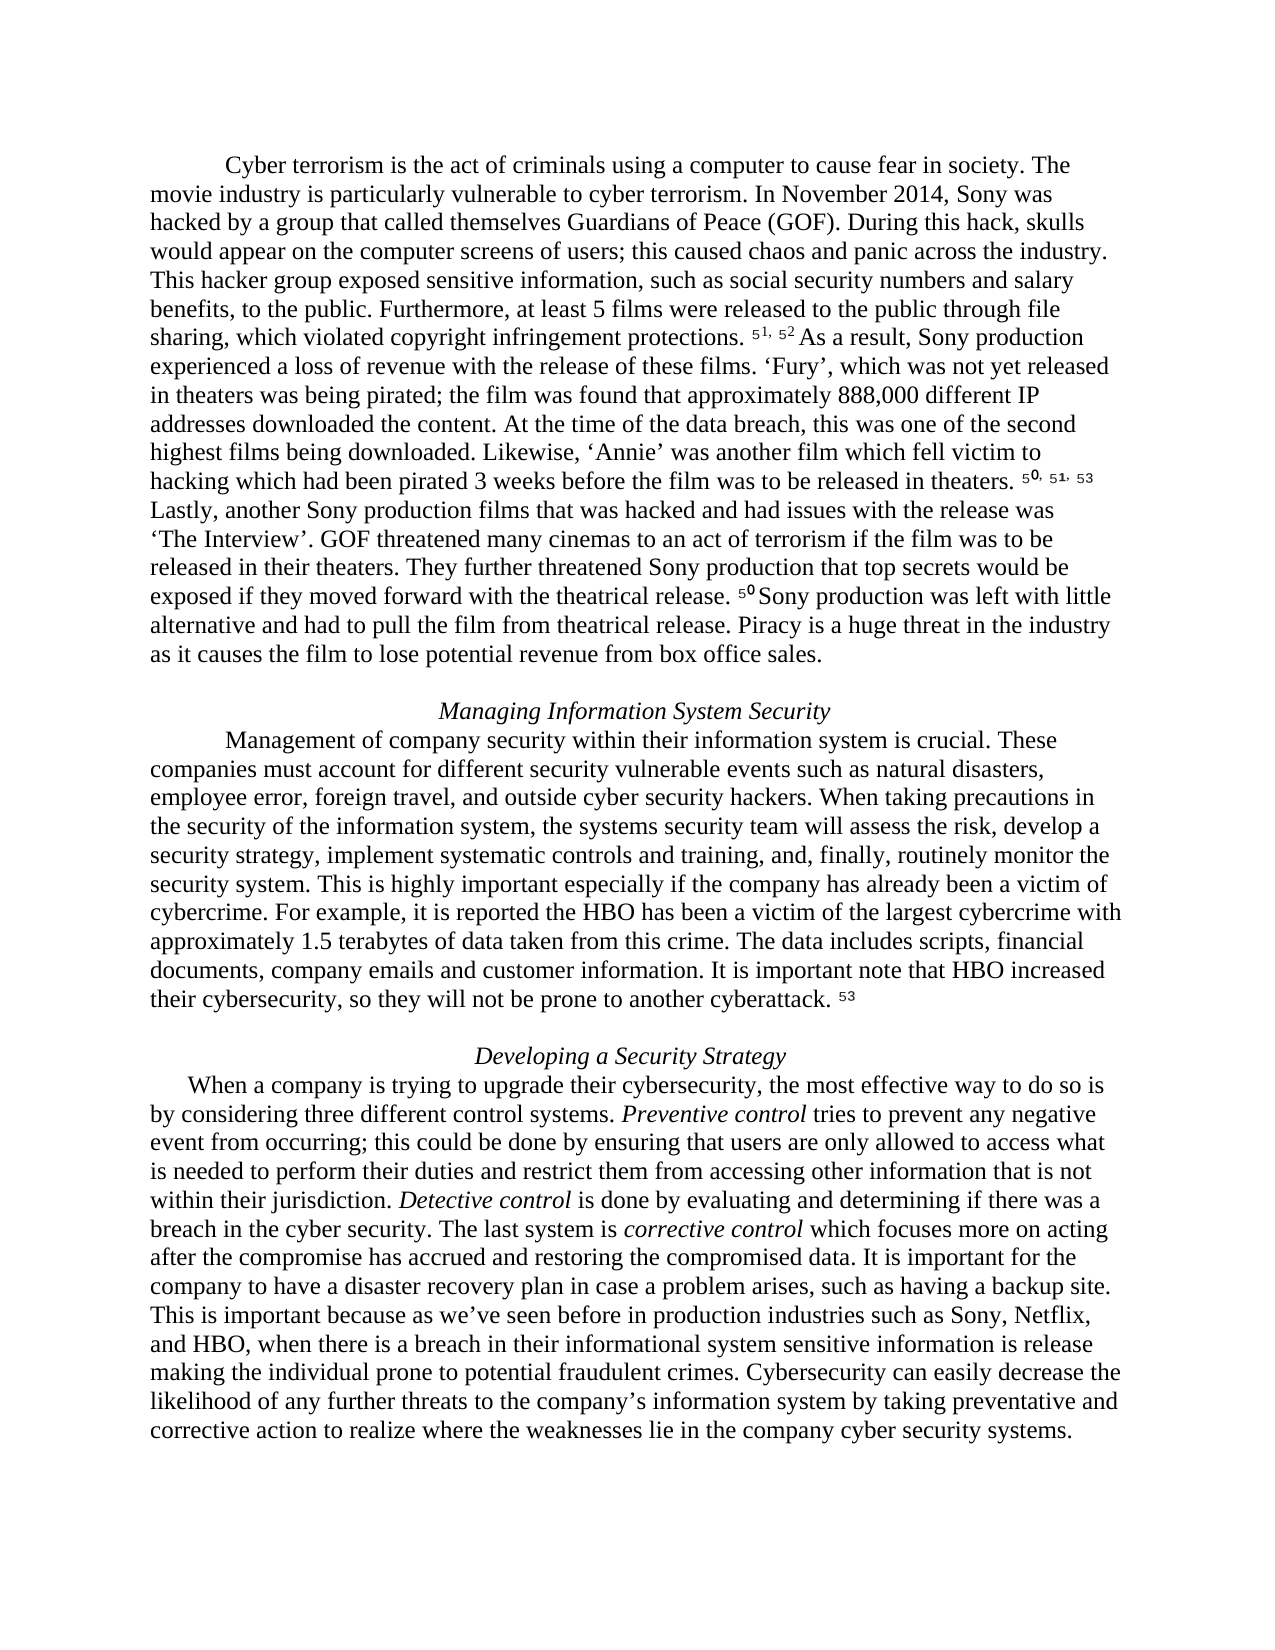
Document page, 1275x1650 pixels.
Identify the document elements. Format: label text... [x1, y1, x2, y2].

text Managing Information System Security [150, 696, 1125, 725]
text Developing a Security Strategy [150, 1041, 1125, 1070]
text Management of company security within their information system is crucial. These companies must account for different security vulnerable events such as natural disasters, employee error, foreign travel, and outside cyber security hackers. When taking precautions in the security of the information system, the systems security team will assess the risk, develop a security strategy, implement systematic controls and training, and, finally, routinely monitor the security system. This is highly important especially if the company has already been a victim of cybercrime. For example, it is reported the HBO has been a victim of the largest cybercrime with approximately 1.5 terabytes of data taken from this crime. The data includes scripts, financial documents, company emails and customer information. It is important note that HBO increased their cybersecurity, so they will not be prone to another cyberattack. ⁵³ [150, 725, 1125, 1012]
text Cyber terrorism is the act of criminals using a computer to cause fear in society. The movie industry is particularly vulnerable to cyber terrorism. In November 2014, Sony was hacked by a group that called themselves Guardians of Peace (GOF). During this hack, skulls would appear on the computer screens of users; this caused chaos and panic across the industry. This hacker group exposed sensitive information, such as social security numbers and salary benefits, to the public. Furthermore, at least 5 films were released to the public through file sharing, which violated copyright infringement protections. ⁵1, ⁵2 As a result, Sony production experienced a loss of revenue with the release of these films. ‘Fury’, which was not yet released in theaters was being pirated; the film was found that approximately 888,000 different IP addresses downloaded the content. At the time of the data breach, this was one of the second highest films being downloaded. Likewise, ‘Annie’ was another film which fell victim to hacking which had been pirated 3 weeks before the film was to be released in theaters. ⁵⁰, ⁵¹, ⁵³ Lastly, another Sony production films that was hacked and had issues with the release was ‘The Interview’. GOF threatened many cinemas to an act of terrorism if the film was to be released in their theaters. They further threatened Sony production that top secrets would be exposed if they moved forward with the theatrical release. ⁵⁰ Sony production was left with little alternative and had to pull the film from theatrical release. Piracy is a huge threat in the industry as it causes the film to lose potential revenue from box office sales. [150, 150, 1125, 667]
text When a company is trying to upgrade their cybersecurity, the most effective way to do so is by considering three different control systems. Preventive control tries to prevent any negative event from occurring; this could be done by ensuring that users are only allowed to access what is needed to perform their duties and restrict them from accessing other information that is not within their jurisdiction. Detective control is done by evaluating and determining if there was a breach in the cyber security. The last system is corrective control which focuses more on acting after the compromise has accrued and restoring the compromised data. It is important for the company to have a disaster recovery plan in case a problem arises, such as having a backup site. This is important because as we’ve seen before in production industries such as Sony, Netflix, and HBO, when there is a breach in their informational system sensitive information is release making the individual prone to potential fraudulent crimes. Cybersecurity can easily decrease the likelihood of any further threats to the company’s information system by taking preventative and corrective action to realize where the weaknesses lie in the company cyber security systems. [150, 1070, 1125, 1444]
